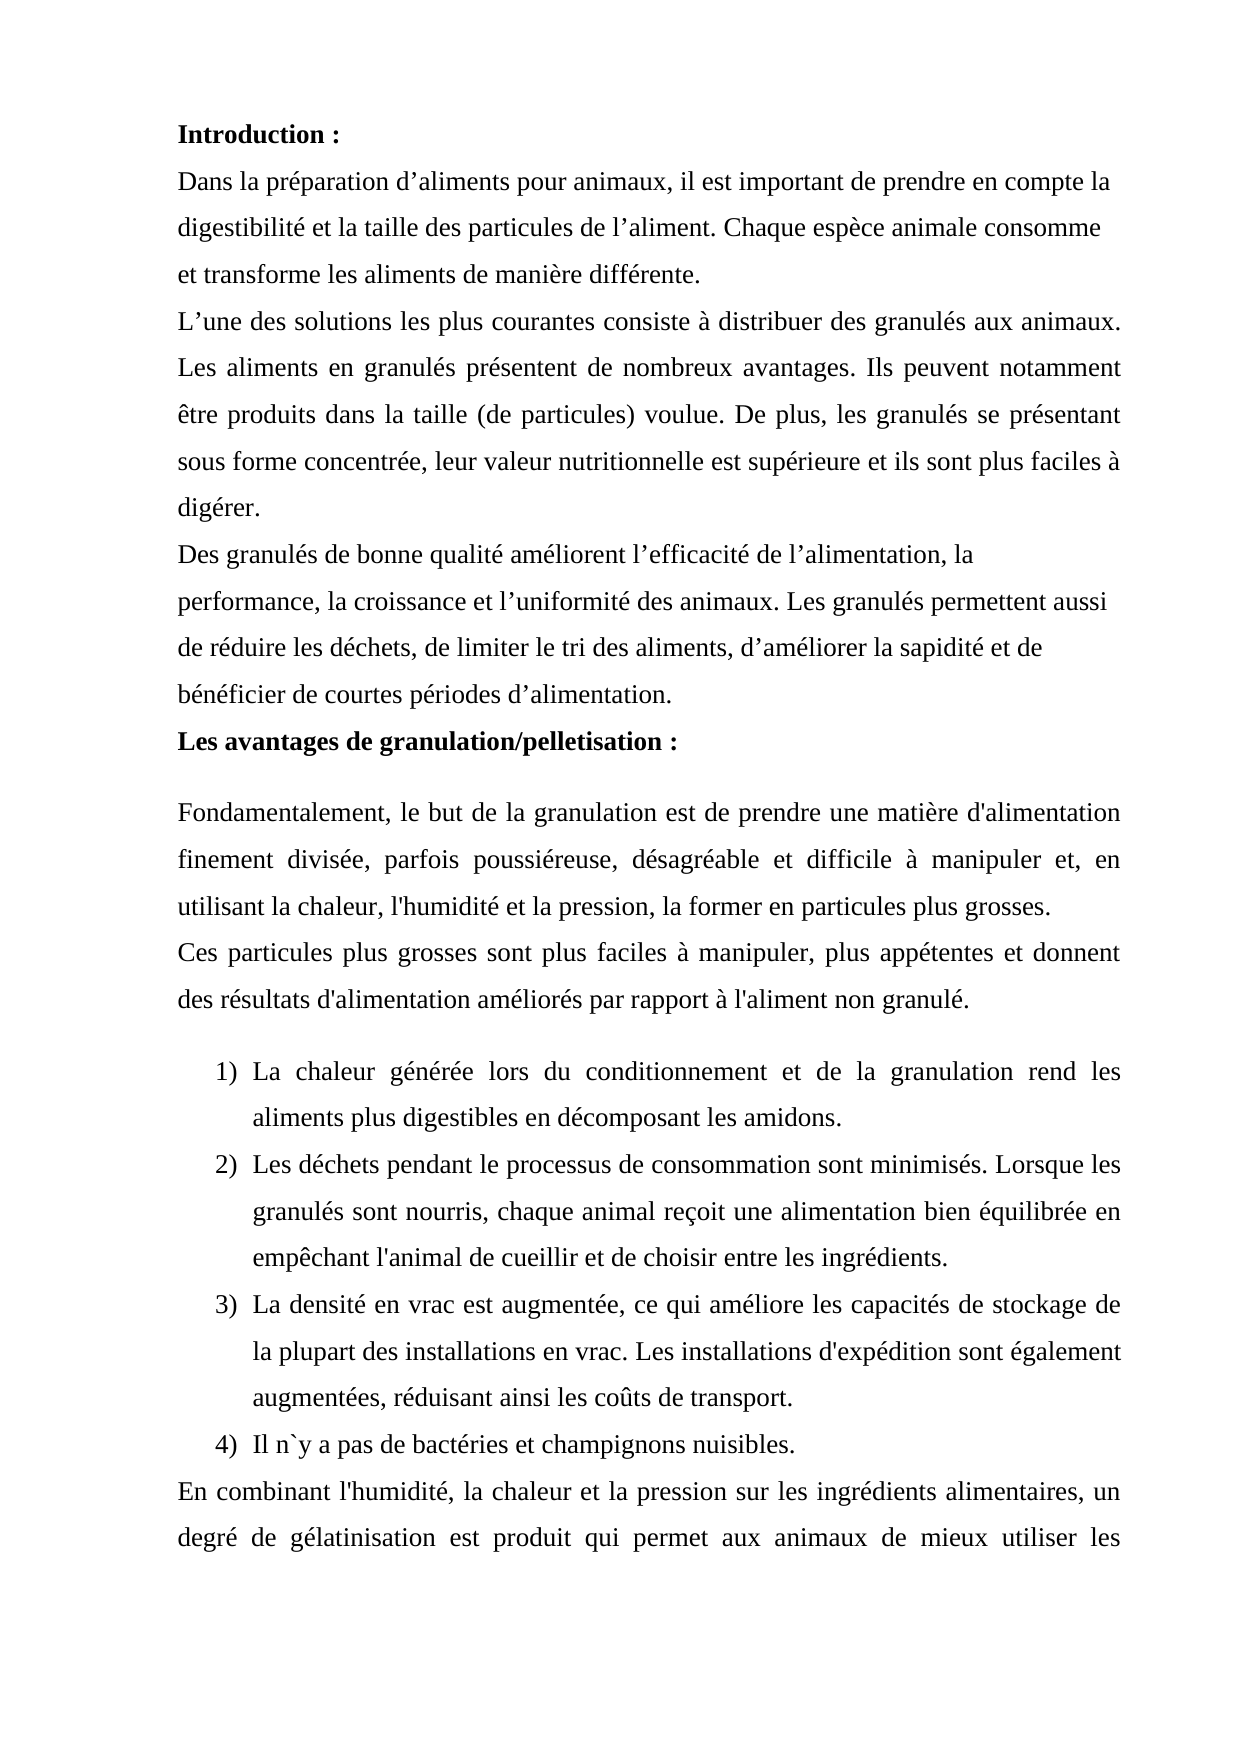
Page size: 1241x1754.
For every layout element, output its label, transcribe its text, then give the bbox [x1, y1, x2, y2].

text Introduction : [177, 118, 1122, 149]
text Les avantages de granulation/pelletisation : [177, 725, 1122, 756]
text Dans la préparation d’aliments pour animaux, il est important de prendre en compte la digestibilité et la taille des particules de l’aliment. Chaque espèce animale consomme et transforme les aliments de manière différente. [177, 165, 1122, 289]
text L’une des solutions les plus courantes consiste à distribuer des granulés aux animaux. Les aliments en granulés présentent de nombreux avantages. Ils peuvent notamment être produits dans la taille (de particules) voulue. De plus, les granulés se présentant sous forme concentrée, leur valeur nutritionnelle est supérieure et ils sont plus faciles à digérer. [177, 305, 1122, 523]
text La chaleur générée lors du conditionnement et de la granulation rend les aliments plus digestibles en décomposant les amidons. [215, 1055, 1122, 1133]
text La densité en vrac est augmentée, ce qui améliore les capacités de stockage de la plupart des installations en vrac. Les installations d'expédition sont également augmentées, réduisant ainsi les coûts de transport. [215, 1288, 1122, 1413]
text Les déchets pendant le processus de consommation sont minimisés. Lorsque les granulés sont nourris, chaque animal reçoit une alimentation bien équilibrée en empêchant l'animal de cueillir et de choisir entre les ingrédients. [215, 1148, 1122, 1273]
text Il n`y a pas de bactéries et champignons nuisibles. [215, 1428, 1122, 1459]
text Des granulés de bonne qualité améliorent l’efficacité de l’alimentation, la performance, la croissance et l’uniformité des animaux. Les granulés permettent aussi de réduire les déchets, de limiter le tri des aliments, d’améliorer la sapidité et de bénéficier de courtes périodes d’alimentation. [177, 538, 1122, 709]
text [177, 1475, 1122, 1553]
text Fondamentalement, le but de la granulation est de prendre une matière d'alimentation finement divisée, parfois poussiéreuse, désagréable et difficile à manipuler et, en utilisant la chaleur, l'humidité et la pression, la former en particules plus grosses. [177, 796, 1122, 921]
text Ces particules plus grosses sont plus faciles à manipuler, plus appétentes et donnent des résultats d'alimentation améliorés par rapport à l'aliment non granulé. [177, 936, 1122, 1014]
